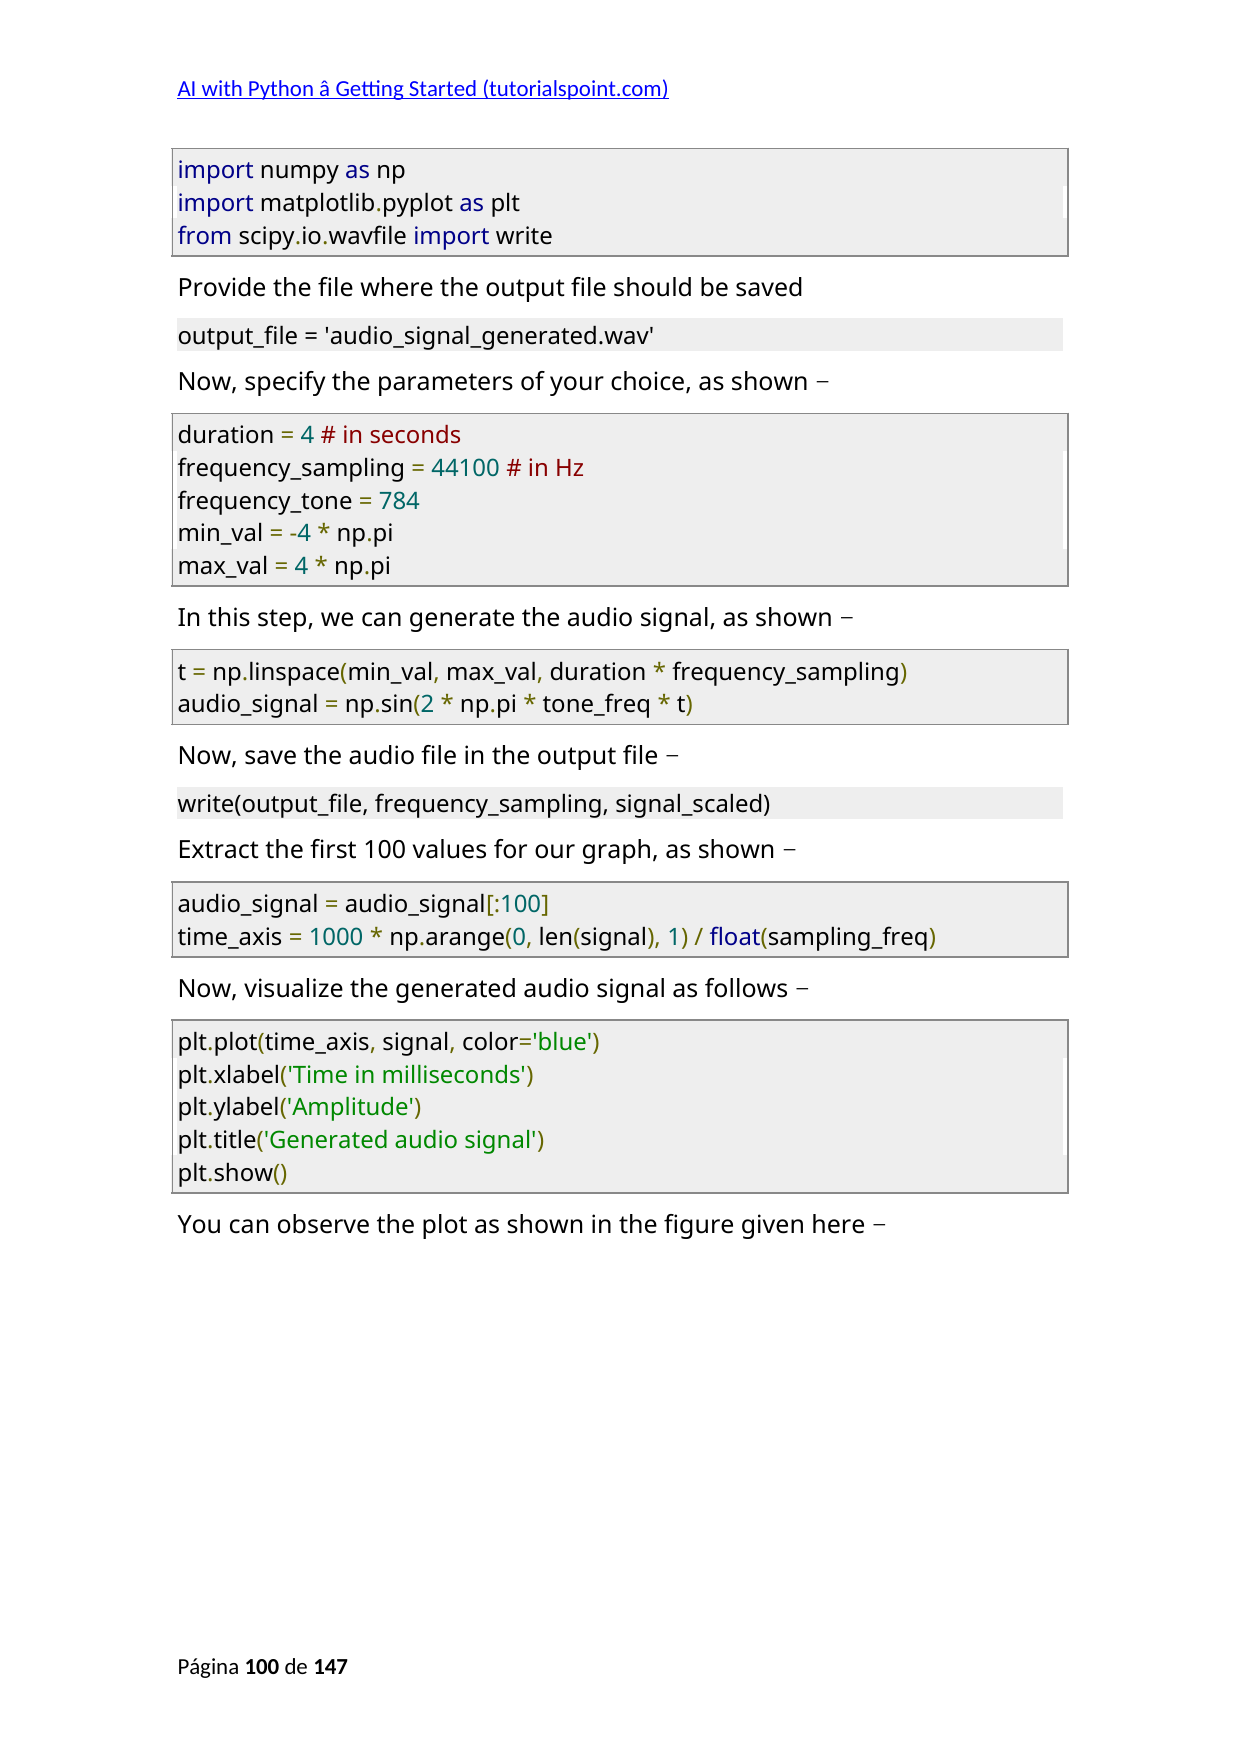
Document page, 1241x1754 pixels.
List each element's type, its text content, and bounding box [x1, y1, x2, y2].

text Now, visualize the generated audio signal as follows − [177, 970, 1063, 1004]
text time_axis = 1000 * np.arange(0, len(signal), 1) / float(sampling_freq) [173, 914, 1067, 956]
text Provide the file where the output file should be saved [177, 269, 1063, 303]
text Now, specify the parameters of your choice, as shown − [177, 363, 1063, 398]
text audio_signal = np.sin(2 * np.pi * tone_freq * t) [173, 681, 1067, 724]
text plt.plot(time_axis, signal, color='blue') [173, 1021, 1067, 1058]
text Now, save the audio file in the output file − [177, 738, 1063, 772]
text plt.ylabel('Amplitude') [177, 1090, 1063, 1123]
text min_val = -4 * np.pi [177, 516, 1063, 543]
text duration = 4 # in seconds [173, 414, 1067, 451]
text import numpy as np [173, 149, 1067, 186]
text plt.title('Generated audio signal') [177, 1123, 1063, 1150]
text t = np.linspace(min_val, max_val, duration * frequency_sampling) [173, 650, 1067, 681]
text max_val = 4 * np.pi [173, 543, 1067, 585]
text from scipy.io.wavfile import write [173, 213, 1067, 255]
text output_file = 'audio_signal_generated.wav' [177, 318, 1063, 351]
text plt.show() [173, 1150, 1067, 1192]
text audio_signal = audio_signal[:100] [173, 883, 1067, 914]
text In this step, we can generate the audio signal, as shown − [177, 599, 1063, 634]
text Extract the first 100 values for our graph, as shown − [177, 832, 1063, 866]
text plt.xlabel('Time in milliseconds') [177, 1058, 1063, 1090]
text frequency_tone = 784 [177, 483, 1063, 516]
text frequency_sampling = 44100 # in Hz [177, 451, 1063, 483]
text write(output_file, frequency_sampling, signal_scaled) [177, 787, 1063, 819]
text You can observe the plot as shown in the figure given here − [177, 1206, 1063, 1240]
text import matplotlib.pyplot as plt [177, 186, 1063, 213]
